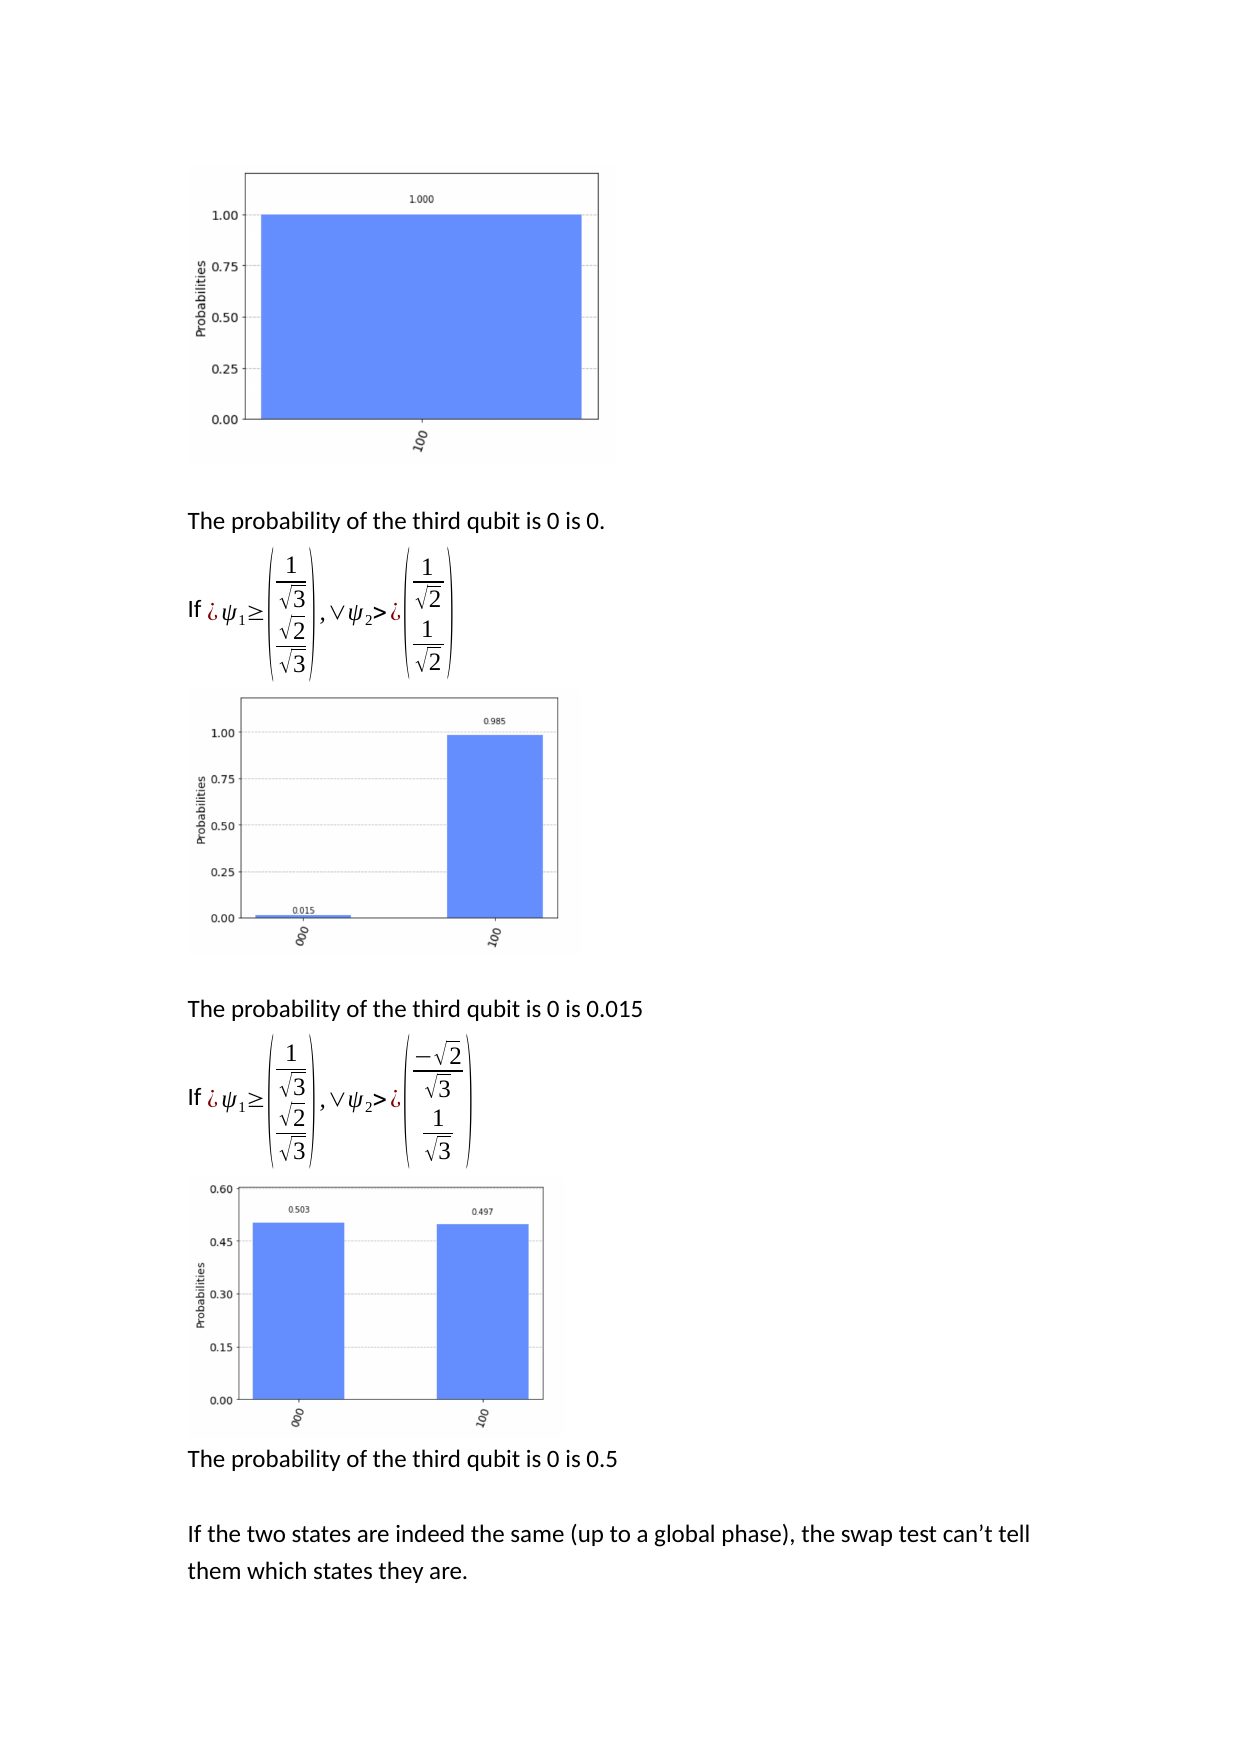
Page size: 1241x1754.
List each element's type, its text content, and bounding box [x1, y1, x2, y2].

text The probability of the third qubit is 0 is 0.015 [187, 989, 1053, 1027]
text If [187, 539, 1053, 689]
picture [187, 689, 583, 954]
picture [187, 164, 616, 466]
picture [187, 1177, 567, 1438]
text The probability of the third qubit is 0 is 0. [187, 502, 1053, 539]
text If the two states are indeed the same (up to a global phase), the swap test can’t tell them which states they are. [187, 1514, 1053, 1589]
text The probability of the third qubit is 0 is 0.5 [187, 1439, 1053, 1477]
text If [187, 1027, 1053, 1177]
